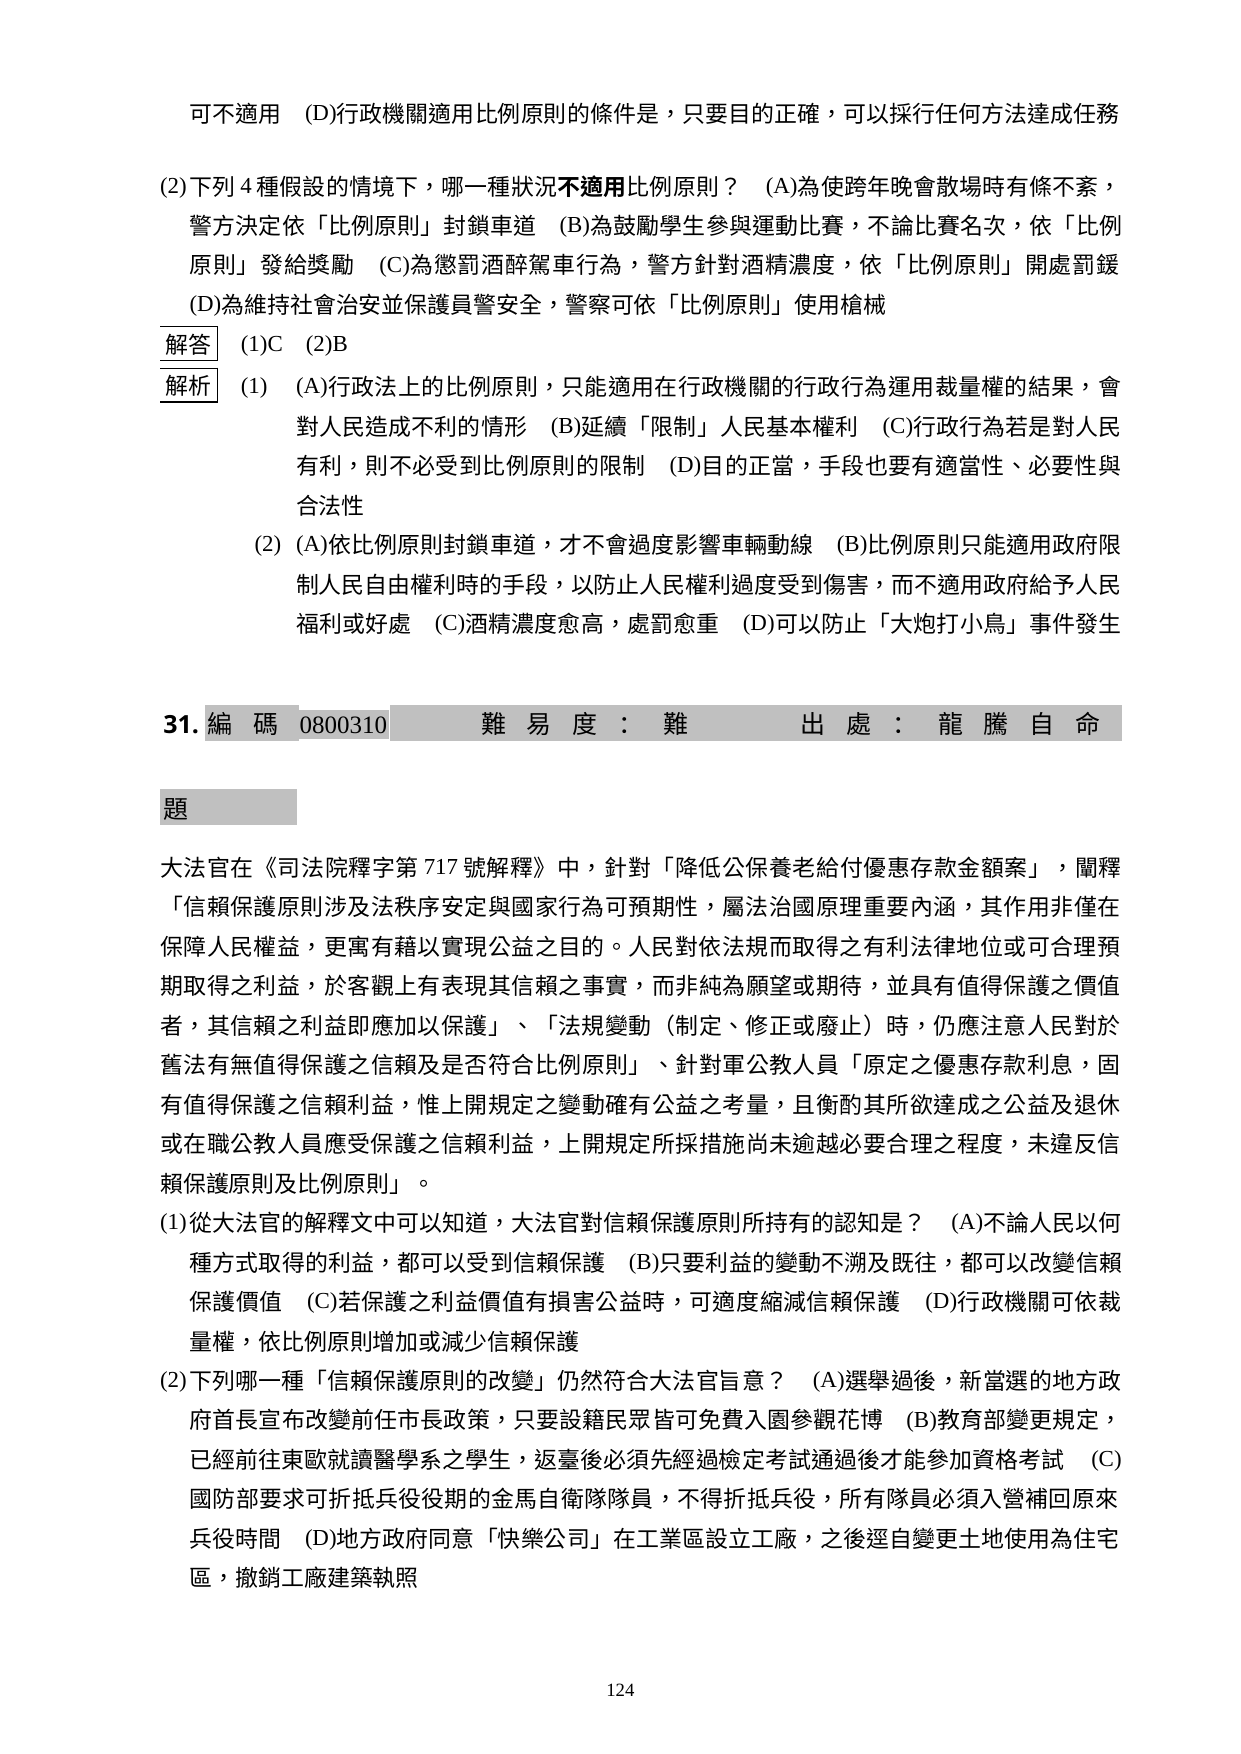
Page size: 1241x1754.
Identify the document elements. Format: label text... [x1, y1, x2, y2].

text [160, 96, 1122, 163]
text (2) 下列哪一種「信賴保護原則的改變」仍然符合大法官旨意？ (A)選舉過後，新當選的地方政府首長宣布改變前任市長政策，只要設籍民眾皆可免費入園參觀花博 (B)教育部變更規定，已經前往東歐就讀醫學系之學生，返臺後必須先經過檢定考試通過後才能參加資格考試 (C)國防部要求可折抵兵役役期的金馬自衛隊隊員，不得折抵兵役，所有隊員必須入營補回原來兵役時間 (D)地方政府同意「快樂公司」在工業區設立工廠，之後逕自變更土地使用為住宅區，撤銷工廠建築執照 [160, 1363, 1122, 1593]
list 編碼0800310 難易度：難 出處：龍騰自命題 [160, 687, 1122, 843]
text (2) (A)依比例原則封鎖車道，才不會過度影響車輛動線 (B)比例原則只能適用政府限制人民自由權利時的手段，以防止人民權利過度受到傷害，而不適用政府給予人民福利或好處 (C)酒精濃度愈高，處罰愈重 (D)可以防止「大炮打小鳥」事件發生 [254, 527, 1122, 673]
text (1) 從大法官的解釋文中可以知道，大法官對信賴保護原則所持有的認知是？ (A)不論人民以何種方式取得的利益，都可以受到信賴保護 (B)只要利益的變動不溯及既往，都可以改變信賴保護價值 (C)若保護之利益價值有損害公益時，可適度縮減信賴保護 (D)行政機關可依裁量權，依比例原則增加或減少信賴保護 [160, 1205, 1122, 1357]
text 大法官在《司法院釋字第717號解釋》中，針對「降低公保養老給付優惠存款金額案」，闡釋「信賴保護原則涉及法秩序安定與國家行為可預期性，屬法治國原理重要內涵，其作用非僅在保障人民權益，更寓有藉以實現公益之目的。人民對依法規而取得之有利法律地位或可合理預期取得之利益，於客觀上有表現其信賴之事實，而非純為願望或期待，並具有值得保護之價值者，其信賴之利益即應加以保護」、「法規變動（制定、修正或廢止）時，仍應注意人民對於舊法有無值得保護之信賴及是否符合比例原則」、針對軍公教人員「原定之優惠存款利息，固有值得保護之信賴利益，惟上開規定之變動確有公益之考量，且衡酌其所欲達成之公益及退休或在職公教人員應受保護之信賴利益，上開規定所採措施尚未逾越必要合理之程度，未違反信賴保護原則及比例原則」。 [160, 849, 1122, 1199]
text 解答 (1)C (2)B [160, 327, 217, 360]
text (2) 下列4種假設的情境下，哪一種狀況不適用比例原則？ (A)為使跨年晚會散場時有條不紊，警方決定依「比例原則」封鎖車道 (B)為鼓勵學生參與運動比賽，不論比賽名次，依「比例原則」發給獎勵 (C)為懲罰酒醉駕車行為，警方針對酒精濃度，依「比例原則」開處罰鍰 (D)為維持社會治安並保護員警安全，警察可依「比例原則」使用槍械 [160, 168, 1122, 320]
text 解析 (1) (A)行政法上的比例原則，只能適用在行政機關的行政行為運用裁量權的結果，會對人民造成不利的情形 (B)延續「限制」人民基本權利 (C)行政行為若是對人民有利，則不必受到比例原則的限制 (D)目的正當，手段也要有適當性、必要性與合法性 [160, 368, 1122, 521]
text 解答 (1)C (2)B [218, 326, 1122, 361]
